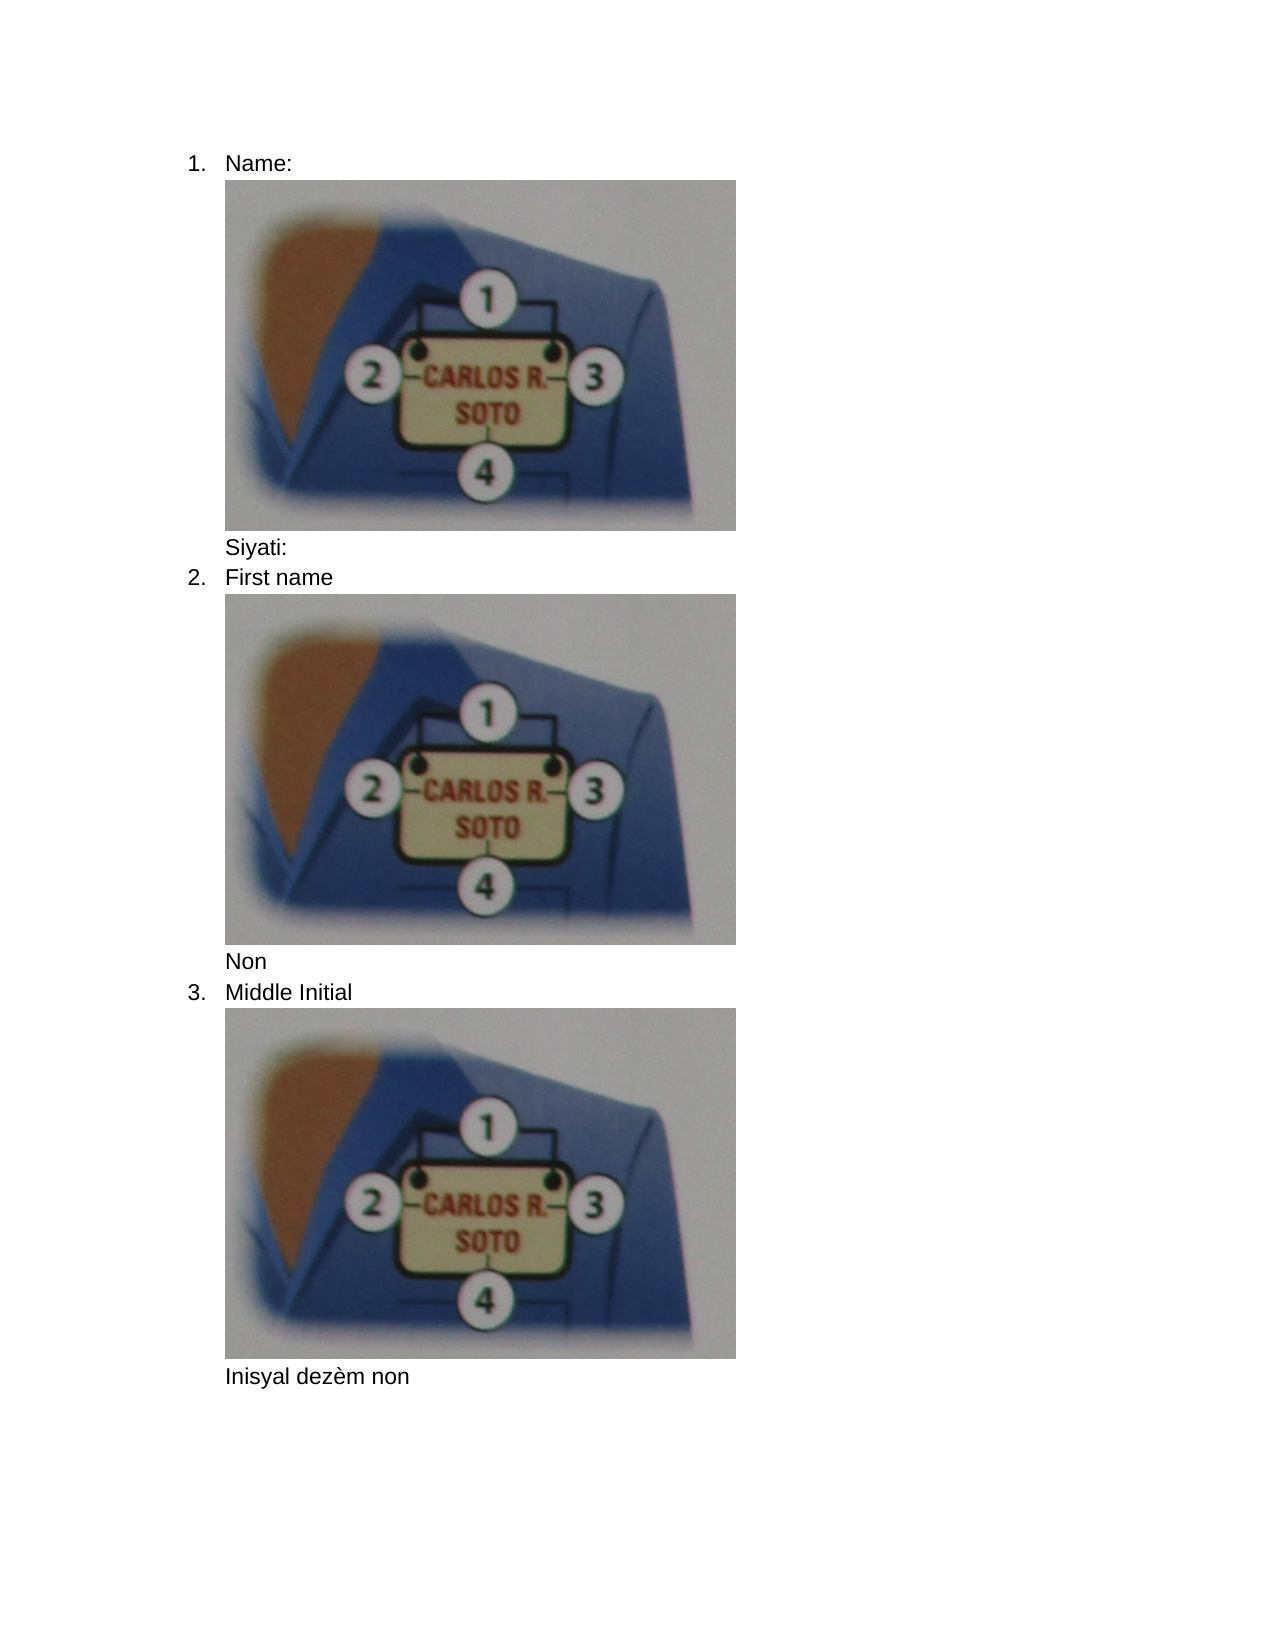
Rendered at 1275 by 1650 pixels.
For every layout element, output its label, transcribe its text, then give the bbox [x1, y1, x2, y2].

picture [225, 594, 736, 945]
picture [225, 1008, 736, 1359]
picture [225, 180, 736, 531]
